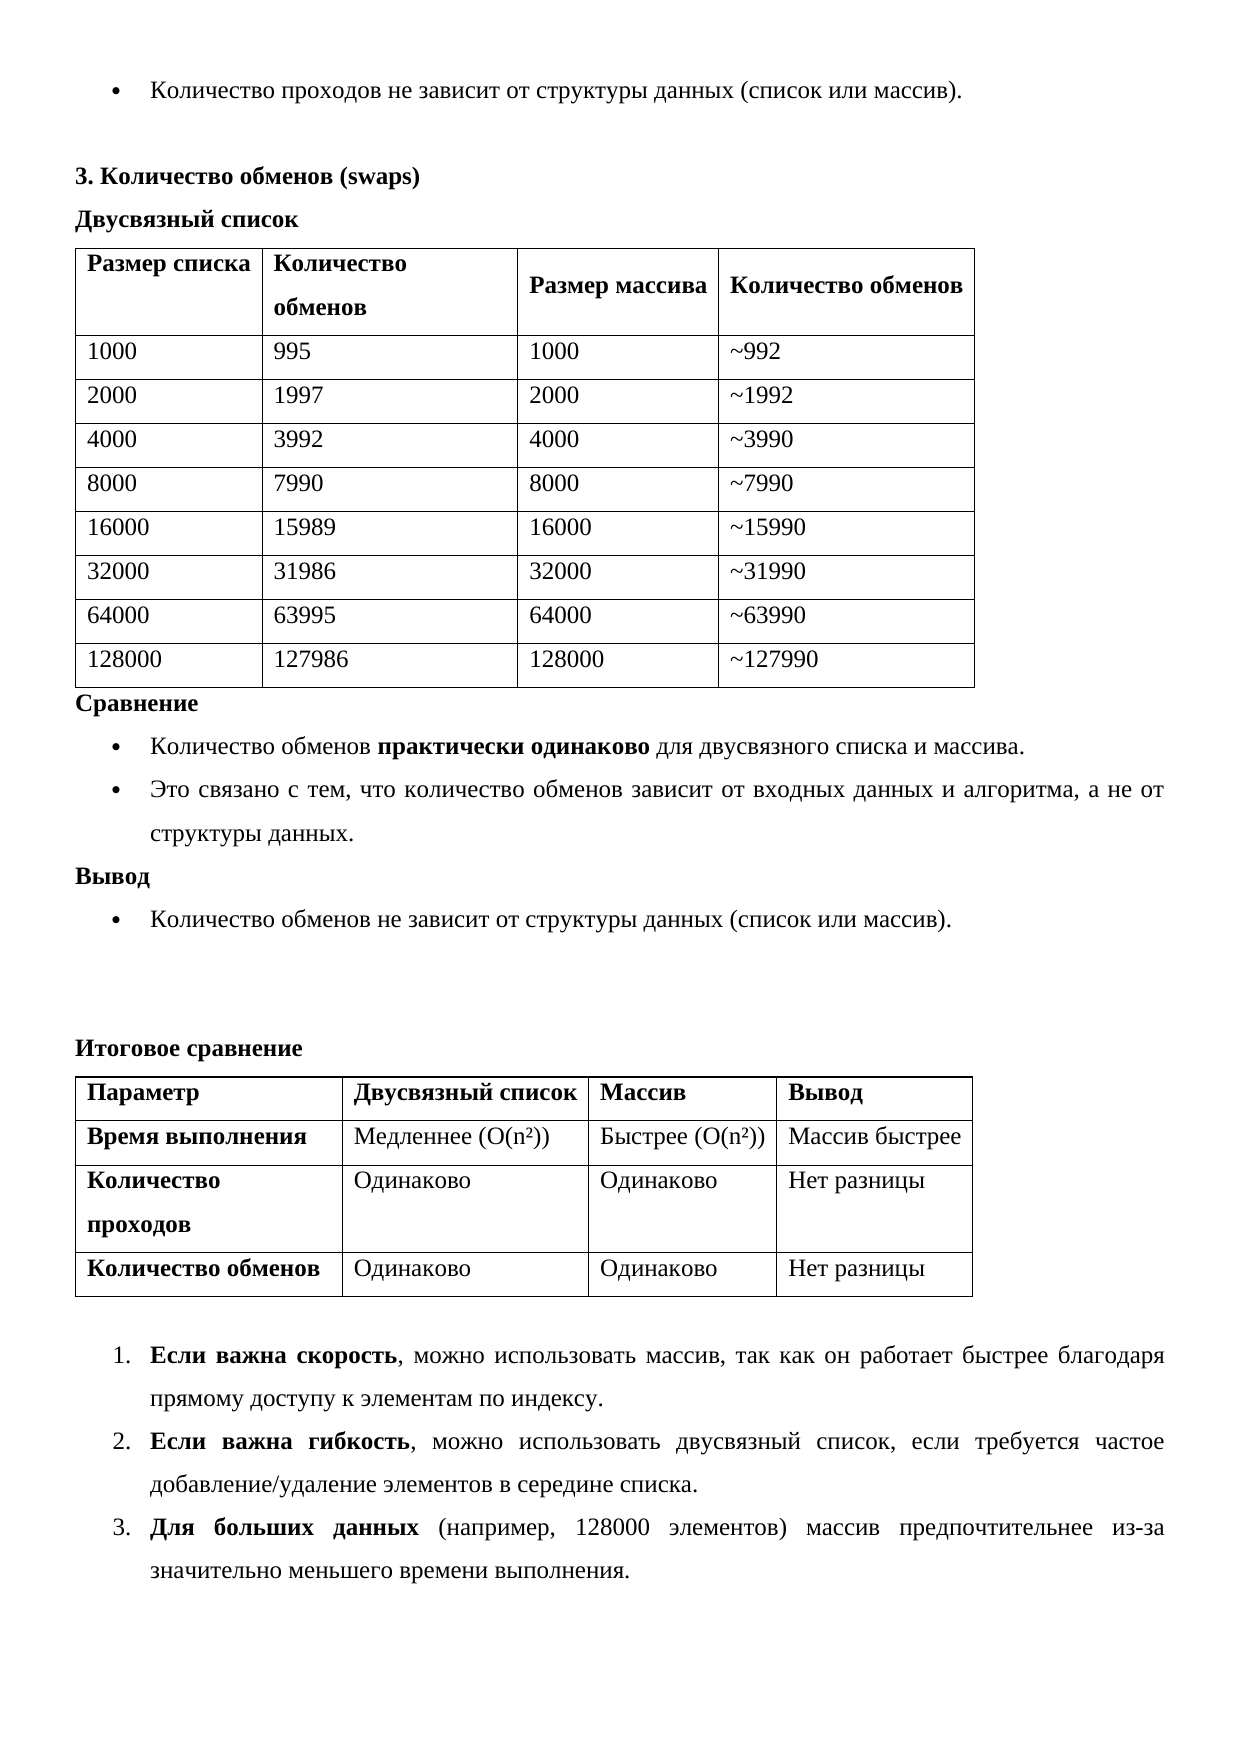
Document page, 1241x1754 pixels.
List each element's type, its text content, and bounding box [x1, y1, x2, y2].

table_cell 128000 [76, 644, 262, 687]
table_cell ~3990 [719, 424, 974, 467]
table_cell ~31990 [719, 556, 974, 599]
table_header Параметр [76, 1078, 342, 1120]
text Сравнение [75, 688, 1165, 717]
table_cell Одинаково [589, 1253, 776, 1296]
table_cell 128000 [518, 644, 718, 687]
table_cell 16000 [518, 512, 718, 555]
table_header Количество обменов [263, 249, 517, 335]
table_cell Нет разницы [777, 1166, 972, 1252]
table_cell ~15990 [719, 512, 974, 555]
table_cell 15989 [263, 512, 517, 555]
table_cell Время выполнения [76, 1121, 342, 1164]
table_cell 1000 [76, 336, 262, 379]
table_header Двусвязный список [343, 1078, 588, 1120]
table_cell 64000 [518, 600, 718, 643]
table_cell 7990 [263, 468, 517, 511]
table_header Массив [589, 1078, 776, 1120]
table_header Вывод [777, 1078, 972, 1120]
table_cell Массив быстрее [777, 1121, 972, 1164]
list Если важна гибкость, можно использовать двусвязный список, если требуется частое добавление/удаление элементов в середине списка. [112, 1426, 1165, 1498]
table_cell Одинаково [343, 1166, 588, 1252]
table_cell 4000 [76, 424, 262, 467]
table_cell Нет разницы [777, 1253, 972, 1296]
table_cell 127986 [263, 644, 517, 687]
text 3. Количество обменов (swaps) [75, 161, 1165, 190]
table_cell Количество проходов [76, 1166, 342, 1252]
table_cell Количество обменов [76, 1253, 342, 1296]
list Это связано с тем, что количество обменов зависит от входных данных и алгоритма, а не от структуры данных. [112, 774, 1165, 846]
table_cell 16000 [76, 512, 262, 555]
text Итоговое сравнение [75, 1033, 1165, 1062]
table_cell 2000 [518, 380, 718, 423]
table_cell 63995 [263, 600, 517, 643]
list Количество проходов не зависит от структуры данных (список или массив). [112, 75, 1165, 104]
table_cell ~7990 [719, 468, 974, 511]
table_header Количество обменов [719, 249, 974, 335]
table_cell ~127990 [719, 644, 974, 687]
table_cell 32000 [518, 556, 718, 599]
list Количество обменов практически одинаково для двусвязного списка и массива. [112, 731, 1165, 760]
table_cell 4000 [518, 424, 718, 467]
table_cell 8000 [518, 468, 718, 511]
text Вывод [75, 861, 1165, 889]
table_cell ~1992 [719, 380, 974, 423]
list Если важна скорость, можно использовать массив, так как он работает быстрее благодаря прямому доступу к элементам по индексу. [112, 1340, 1165, 1412]
table_cell Одинаково [589, 1166, 776, 1252]
table_cell 32000 [76, 556, 262, 599]
table_cell 8000 [76, 468, 262, 511]
table_header Размер массива [518, 249, 718, 335]
list Для больших данных (например, 128000 элементов) массив предпочтительнее из-за значительно меньшего времени выполнения. [112, 1512, 1165, 1584]
table_cell Одинаково [343, 1253, 588, 1296]
table_cell Быстрее (O(n²)) [589, 1121, 776, 1164]
list Количество обменов не зависит от структуры данных (список или массив). [112, 904, 1165, 933]
table_cell ~992 [719, 336, 974, 379]
table_cell 64000 [76, 600, 262, 643]
text Двусвязный список [75, 204, 1165, 233]
table_cell 1997 [263, 380, 517, 423]
table_cell 995 [263, 336, 517, 379]
table_cell ~63990 [719, 600, 974, 643]
table_header Размер списка [76, 249, 262, 335]
table_cell 3992 [263, 424, 517, 467]
table_cell 2000 [76, 380, 262, 423]
table_cell 1000 [518, 336, 718, 379]
table_cell Медленнее (O(n²)) [343, 1121, 588, 1164]
table_cell 31986 [263, 556, 517, 599]
